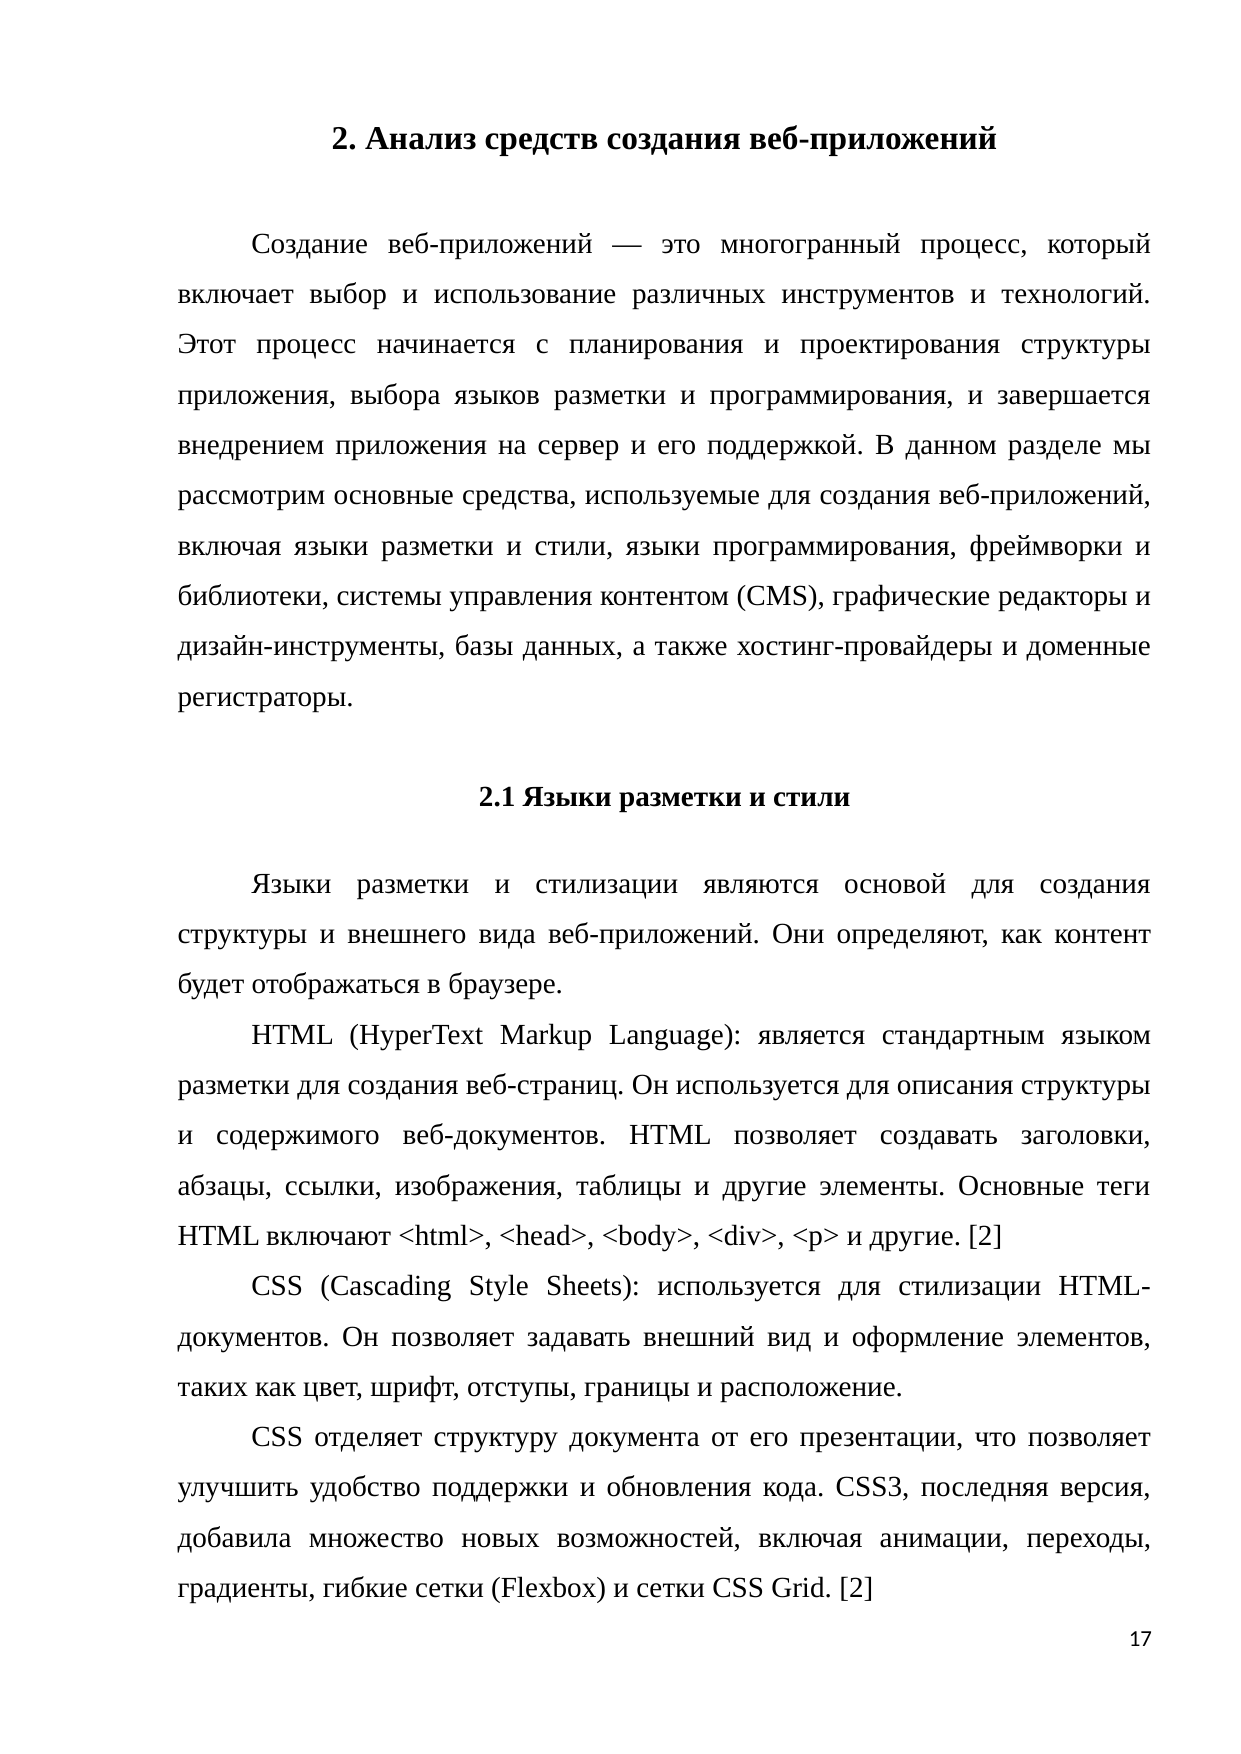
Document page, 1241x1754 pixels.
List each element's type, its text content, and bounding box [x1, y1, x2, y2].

text Языки разметки и стилизации являются основой для создания структуры и внешнего вида веб-приложений. Они определяют, как контент будет отображаться в браузере. [177, 866, 1152, 1000]
text Создание веб-приложений — это многогранный процесс, который включает выбор и использование различных инструментов и технологий. Этот процесс начинается с планирования и проектирования структуры приложения, выбора языков разметки и программирования, и завершается внедрением приложения на сервер и его поддержкой. В данном разделе мы рассмотрим основные средства, используемые для создания веб-приложений, включая языки разметки и стили, языки программирования, фреймворки и библиотеки, системы управления контентом (CMS), графические редакторы и дизайн-инструменты, базы данных, а также хостинг-провайдеры и доменные регистраторы. [177, 226, 1152, 712]
text 2.1 Языки разметки и стили [177, 779, 1152, 813]
text CSS (Cascading Style Sheets): используется для стилизации HTML-документов. Он позволяет задавать внешний вид и оформление элементов, таких как цвет, шрифт, отступы, границы и расположение. [177, 1268, 1152, 1402]
text CSS отделяет структуру документа от его презентации, что позволяет улучшить удобство поддержки и обновления кода. CSS3, последняя версия, добавила множество новых возможностей, включая анимации, переходы, градиенты, гибкие сетки (Flexbox) и сетки CSS Grid. [2] [177, 1419, 1152, 1604]
text 2. Анализ средств создания веб-приложений [177, 118, 1152, 156]
text HTML (HyperText Markup Language): является стандартным языком разметки для создания веб-страниц. Он используется для описания структуры и содержимого веб-документов. HTML позволяет создавать заголовки, абзацы, ссылки, изображения, таблицы и другие элементы. Основные теги HTML включают <html>, <head>, <body>, <div>, <p> и другие. [2] [177, 1017, 1152, 1252]
